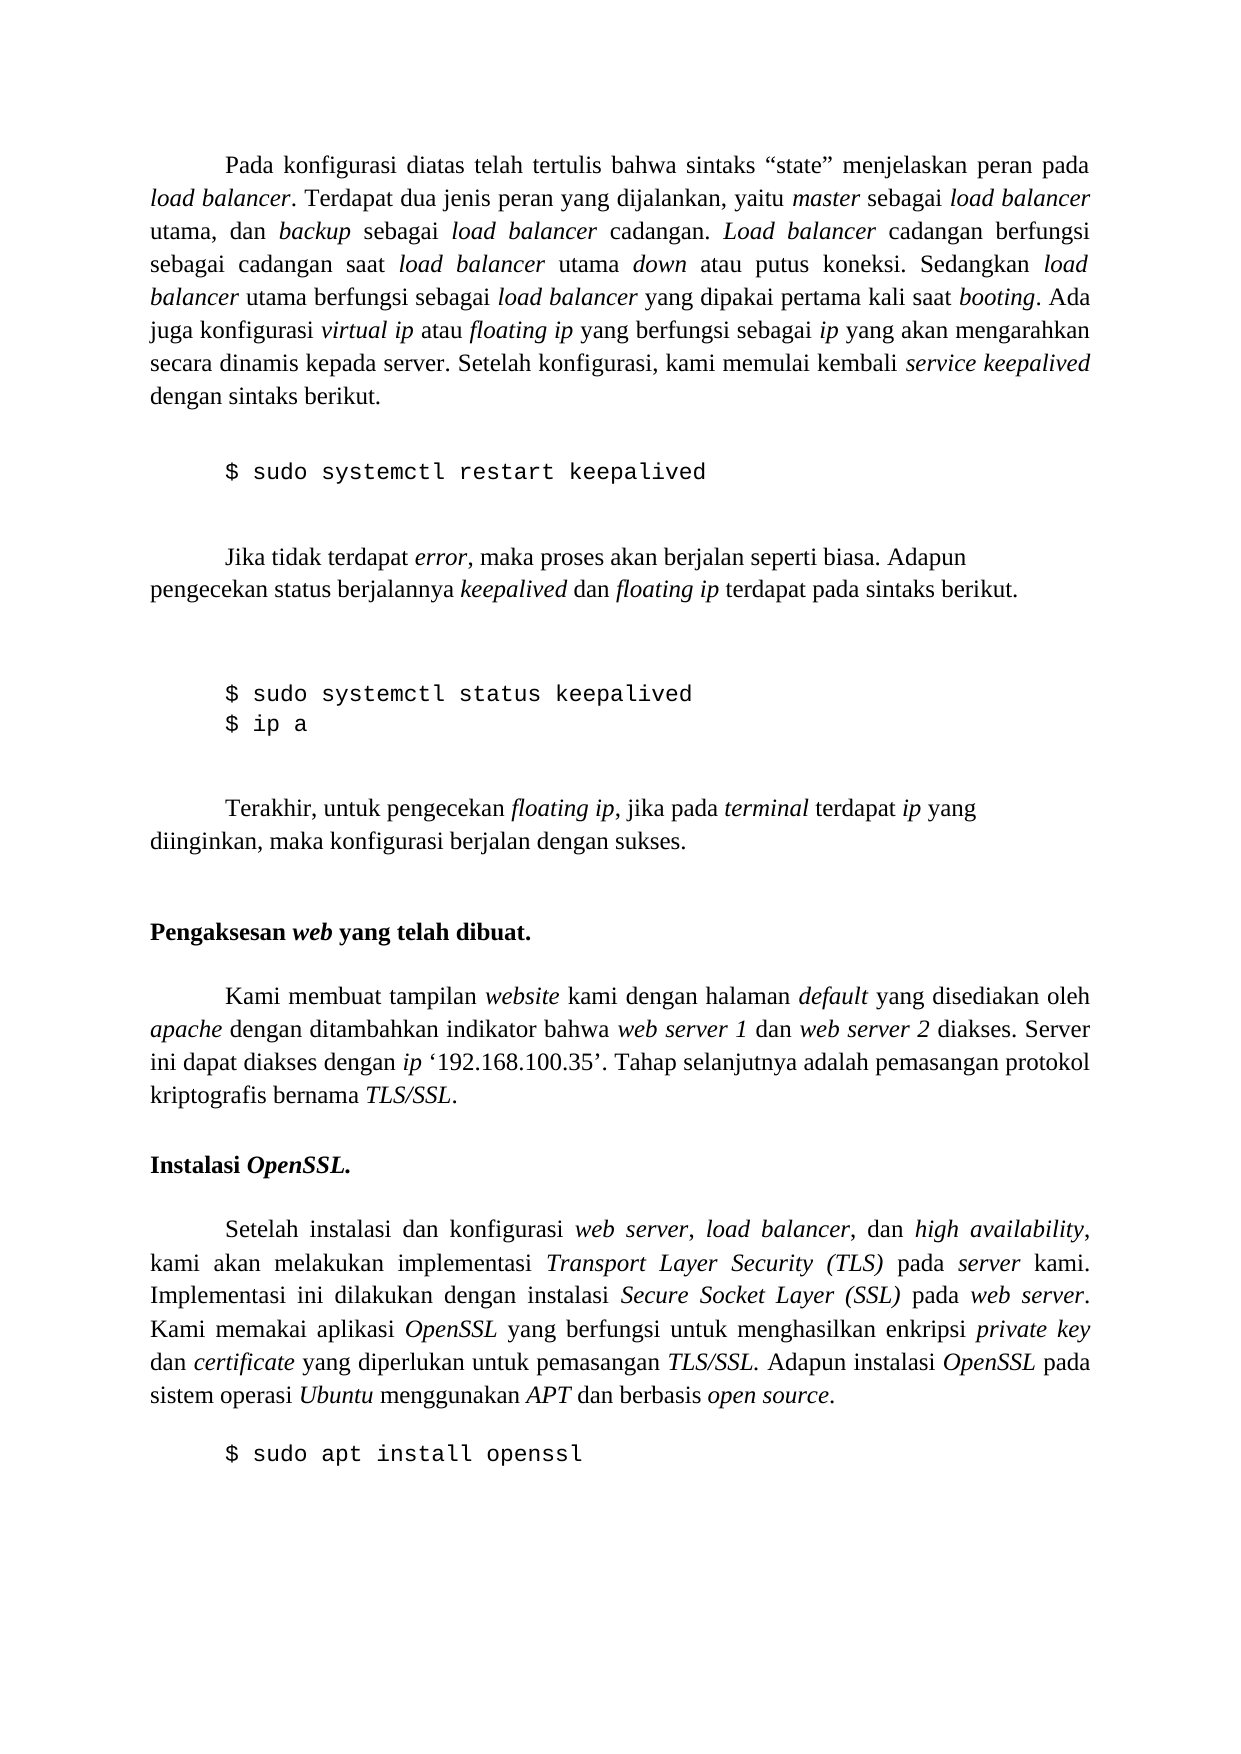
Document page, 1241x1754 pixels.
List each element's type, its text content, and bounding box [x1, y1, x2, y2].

text $ sudo apt install openssl [150, 1442, 1090, 1468]
text Terakhir, untuk pengecekan floating ip, jika pada terminal terdapat ip yang diinginkan, maka konfigurasi berjalan dengan sukses. [150, 793, 1090, 855]
text Pada konfigurasi diatas telah tertulis bahwa sintaks “state” menjelaskan peran pada load balancer. Terdapat dua jenis peran yang dijalankan, yaitu master sebagai load balancer utama, dan backup sebagai load balancer cadangan. Load balancer cadangan berfungsi sebagai cadangan saat load balancer utama down atau putus koneksi. Sedangkan load balancer utama berfungsi sebagai load balancer yang dipakai pertama kali saat booting. Ada juga konfigurasi virtual ip atau floating ip yang berfungsi sebagai ip yang akan mengarahkan secara dinamis kepada server. Setelah konfigurasi, kami memulai kembali service keepalived dengan sintaks berikut. [150, 150, 1090, 410]
text $ sudo systemctl status keepalived [150, 682, 1090, 708]
subtitle Instalasi OpenSSL. [150, 1151, 1090, 1179]
subtitle Pengaksesan web yang telah dibuat. [150, 917, 1090, 946]
text Jika tidak terdapat error, maka proses akan berjalan seperti biasa. Adapun pengecekan status berjalannya keepalived dan floating ip terdapat pada sintaks berikut. [150, 542, 1090, 603]
text $ ip a [150, 713, 1090, 739]
text $ sudo systemctl restart keepalived [150, 461, 1090, 486]
text Kami membuat tampilan website kami dengan halaman default yang disediakan oleh apache dengan ditambahkan indikator bahwa web server 1 dan web server 2 diakses. Server ini dapat diakses dengan ip ‘192.168.100.35’. Tahap selanjutnya adalah pemasangan protokol kriptografis bernama TLS/SSL. [150, 981, 1090, 1109]
text Setelah instalasi dan konfigurasi web server, load balancer, dan high availability, kami akan melakukan implementasi Transport Layer Security (TLS) pada server kami. Implementasi ini dilakukan dengan instalasi Secure Socket Layer (SSL) pada web server. Kami memakai aplikasi OpenSSL yang berfungsi untuk menghasilkan enkripsi private key dan certificate yang diperlukan untuk pemasangan TLS/SSL. Adapun instalasi OpenSSL pada sistem operasi Ubuntu menggunakan APT dan berbasis open source. [150, 1214, 1090, 1408]
